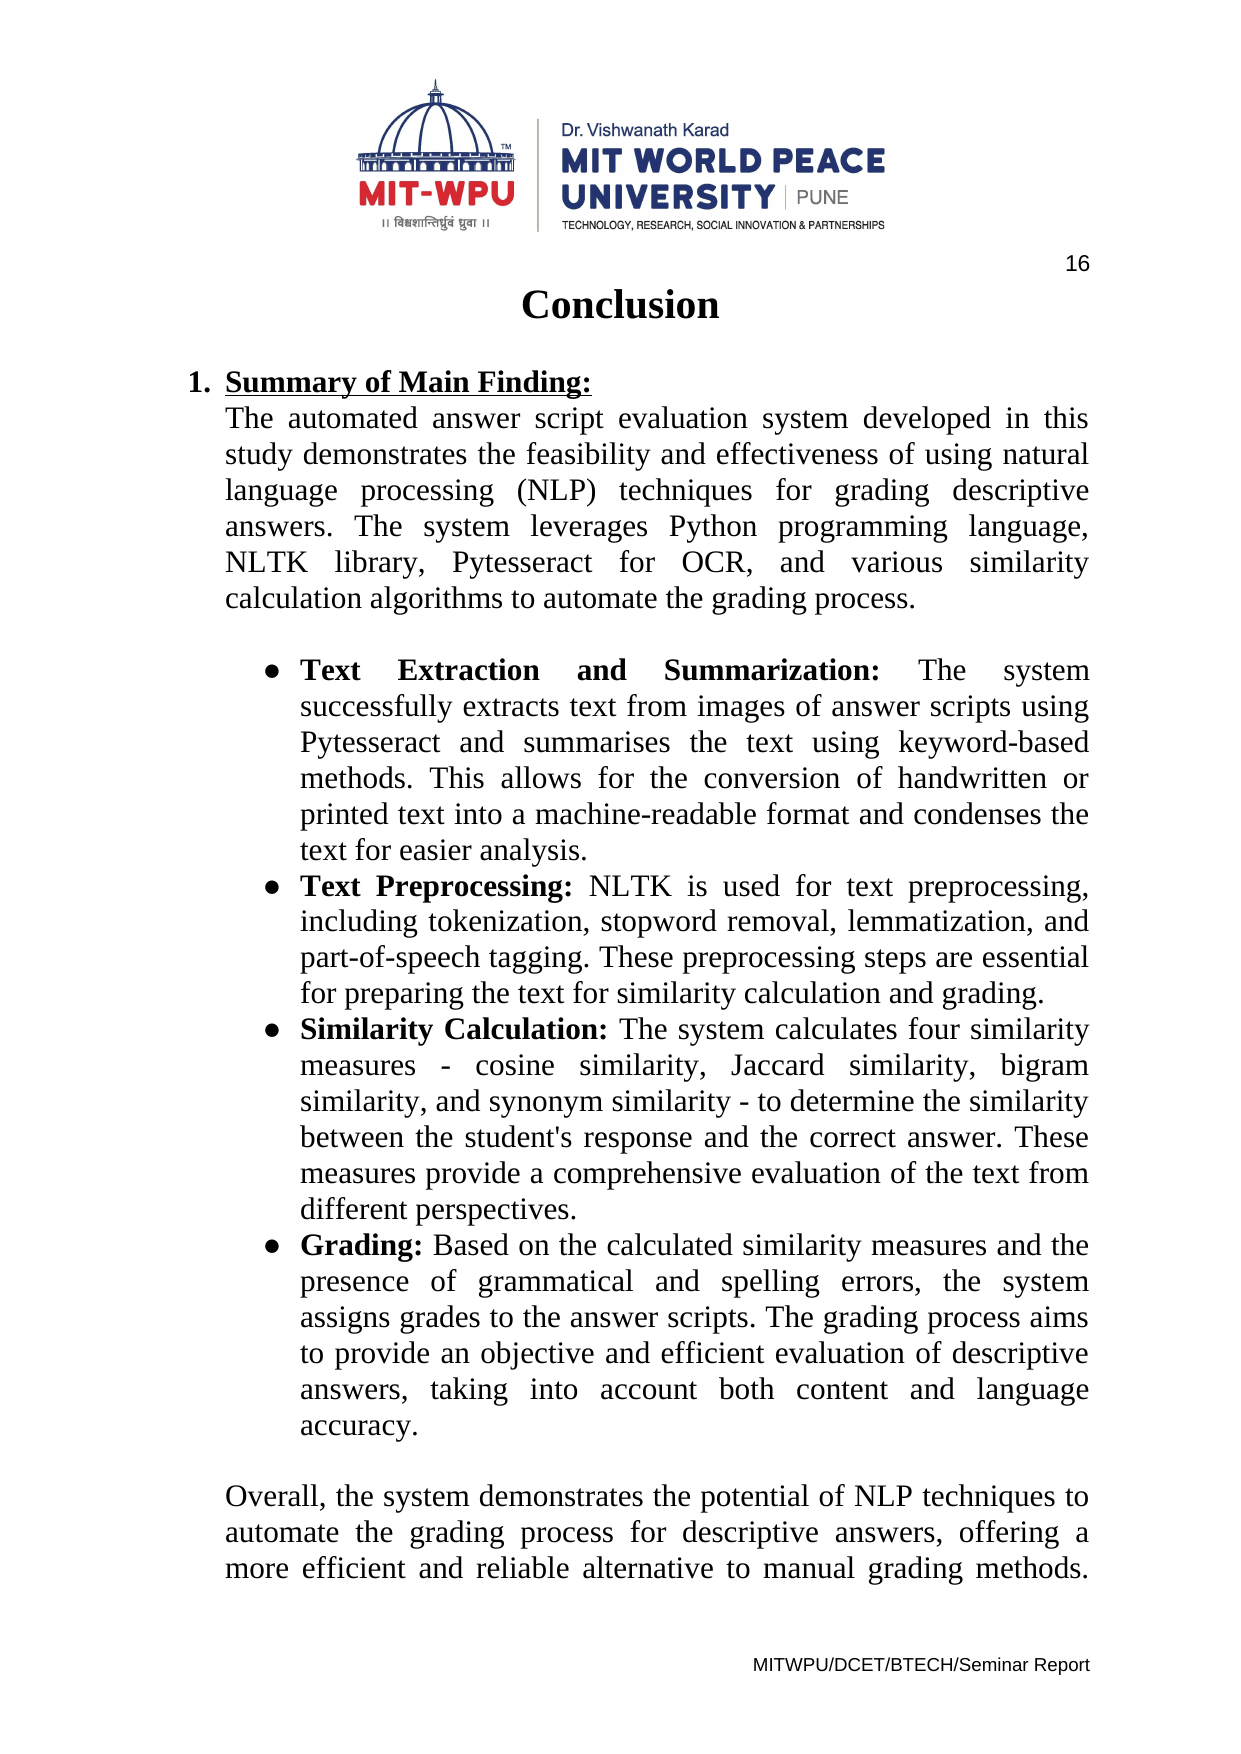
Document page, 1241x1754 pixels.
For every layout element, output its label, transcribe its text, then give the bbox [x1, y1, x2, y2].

picture [342, 75, 898, 246]
list Grading: Based on the calculated similarity measures and the presence of grammatical and spelling errors, the system assigns grades to the answer scripts. The grading process aims to provide an objective and efficient evaluation of descriptive answers, taking into account both content and language accuracy. [262, 1226, 1090, 1442]
list Summary of Main Finding: [187, 364, 1090, 399]
list Similarity Calculation: The system calculates four similarity measures - cosine similarity, Jaccard similarity, bigram similarity, and synonym similarity - to determine the similarity between the student's response and the correct answer. These measures provide a comprehensive evaluation of the text from different perspectives. [262, 1011, 1090, 1226]
list Text Preprocessing: NLTK is used for text preprocessing, including tokenization, stopword removal, lemmatization, and part-of-speech tagging. These preprocessing steps are essential for preparing the text for similarity calculation and grading. [262, 867, 1090, 1011]
text Conclusion [150, 280, 1090, 328]
list Text Extraction and Summarization: The system successfully extracts text from images of answer scripts using Pytesseract and summarises the text using keyword-based methods. This allows for the conversion of handwritten or printed text into a machine-readable format and condenses the text for easier analysis. [262, 651, 1090, 867]
text The automated answer script evaluation system developed in this study demonstrates the feasibility and effectiveness of using natural language processing (NLP) techniques for grading descriptive answers. The system leverages Python programming language, NLTK library, Pytesseract for OCR, and various similarity calculation algorithms to automate the grading process. [225, 399, 1090, 615]
